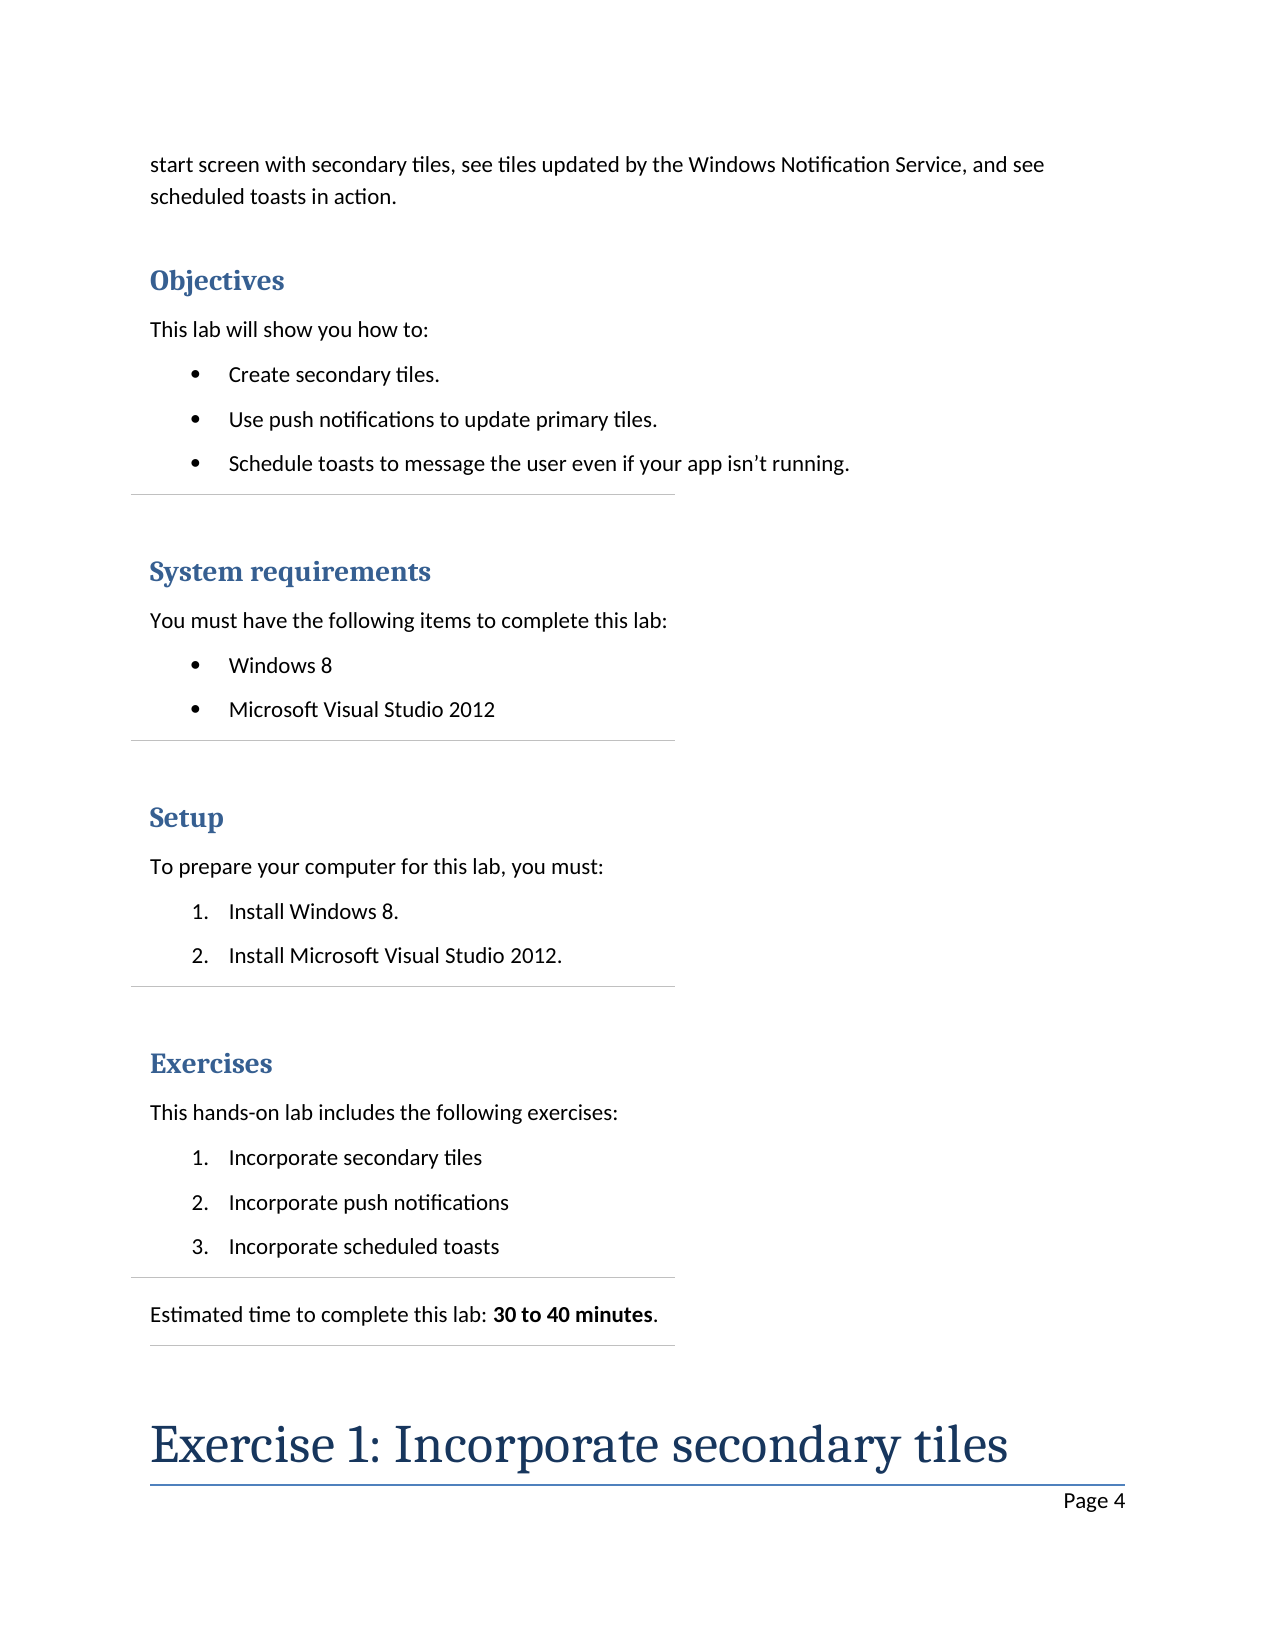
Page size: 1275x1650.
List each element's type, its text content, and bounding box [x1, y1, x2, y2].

list Incorporate secondary tiles [191, 1143, 1125, 1171]
list Incorporate push notifications [191, 1188, 1125, 1216]
subtitle Exercises [150, 1047, 1125, 1081]
list Microsoft Visual Studio 2012 [191, 696, 1125, 723]
text This hands-on lab includes the following exercises: [150, 1098, 1125, 1126]
list Windows 8 [191, 651, 1125, 679]
list You must have the following items to complete this lab: [150, 606, 1125, 634]
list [150, 150, 1125, 210]
subtitle Objectives [150, 264, 1125, 298]
list Use push notifications to update primary tiles. [191, 405, 1125, 433]
text This lab will show you how to: [150, 315, 1125, 343]
list Install Microsoft Visual Studio 2012. [191, 942, 1125, 969]
list Incorporate scheduled toasts [191, 1232, 1125, 1260]
subtitle Setup [150, 801, 1125, 835]
list To prepare your computer for this lab, you must: [150, 852, 1125, 880]
list Install Windows 8. [191, 897, 1125, 925]
subtitle System requirements [150, 555, 1125, 589]
list Schedule toasts to message the user even if your app isn’t running. [191, 449, 1125, 477]
text Estimated time to complete this lab: 30 to 40 minutes. [150, 1300, 1125, 1328]
list Create secondary tiles. [191, 360, 1125, 388]
